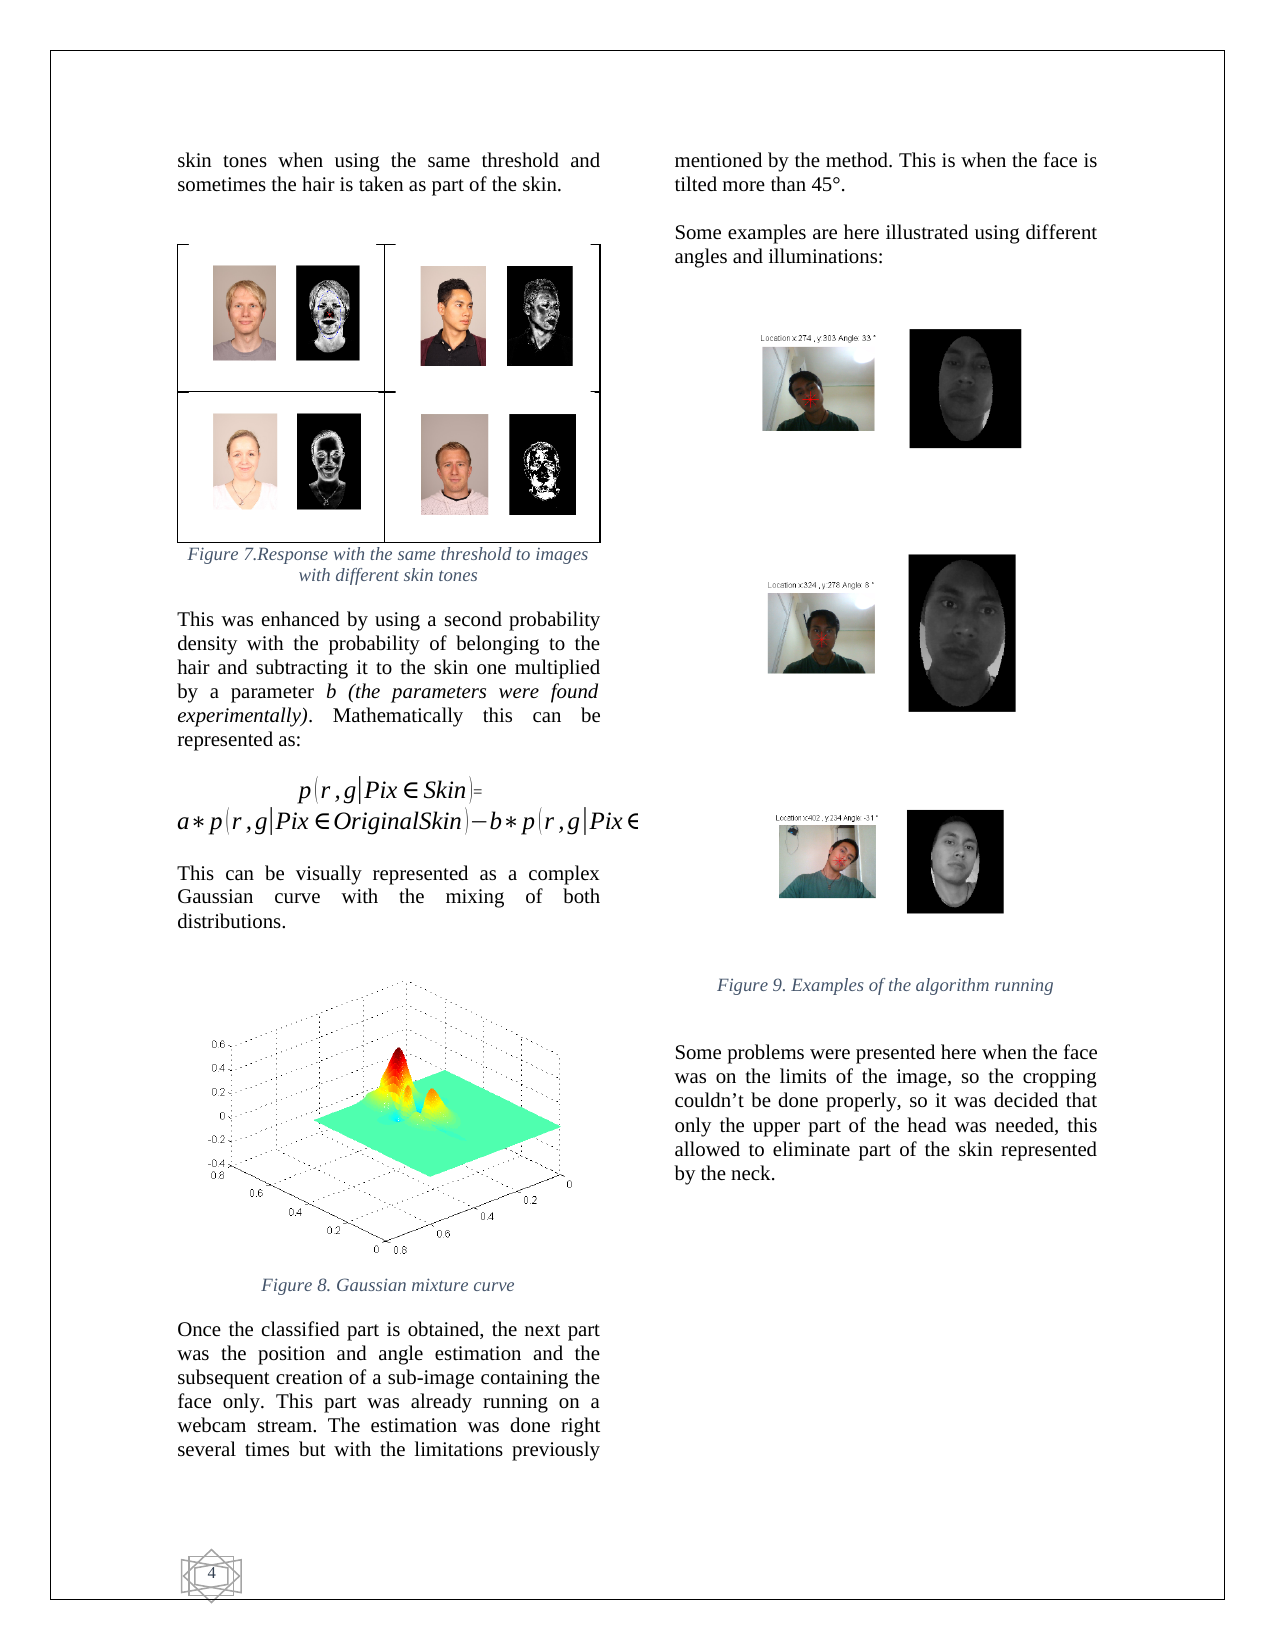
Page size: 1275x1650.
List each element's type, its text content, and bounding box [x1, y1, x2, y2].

table_header [178, 245, 384, 391]
text Some problems were presented here when the face was on the limits of the image, so the cropping couldn’t be done properly, so it was decided that only the upper part of the head was needed, this allowed to eliminate part of the skin represented by the neck. [674, 1040, 1098, 1185]
text = [177, 775, 601, 836]
picture [720, 267, 1053, 974]
text Figure 9. Examples of the algorithm running [674, 974, 1098, 995]
text Figure 8. Gaussian mixture curve [177, 1275, 601, 1296]
text Once the classified part is obtained, the next part was the position and angle estimation and the subsequent creation of a sub-image containing the face only. This part was already running on a webcam stream. The estimation was done right several times but with the limitations previously mentioned by the method. This is when the face is tilted more than 45°. [177, 1317, 601, 1461]
picture [188, 244, 377, 386]
text This was enhanced by using a second probability density with the probability of belonging to the hair and subtracting it to the skin one multiplied by a parameter b (the parameters were found experimentally). Mathematically this can be represented as: [177, 607, 601, 751]
table_cell [595, 393, 599, 542]
picture [395, 244, 595, 542]
picture [188, 392, 379, 535]
text Figure 7.Response with the same threshold to images with different skin tones [177, 543, 601, 586]
text Some examples are here illustrated using different angles and illuminations: [674, 220, 1098, 268]
table_cell [385, 393, 395, 542]
text This can be visually represented as a complex Gaussian curve with the mixing of both distributions. [177, 860, 601, 933]
picture [177, 956, 601, 1275]
table_cell [178, 393, 384, 542]
table_header [385, 245, 395, 391]
table_header [591, 245, 599, 391]
